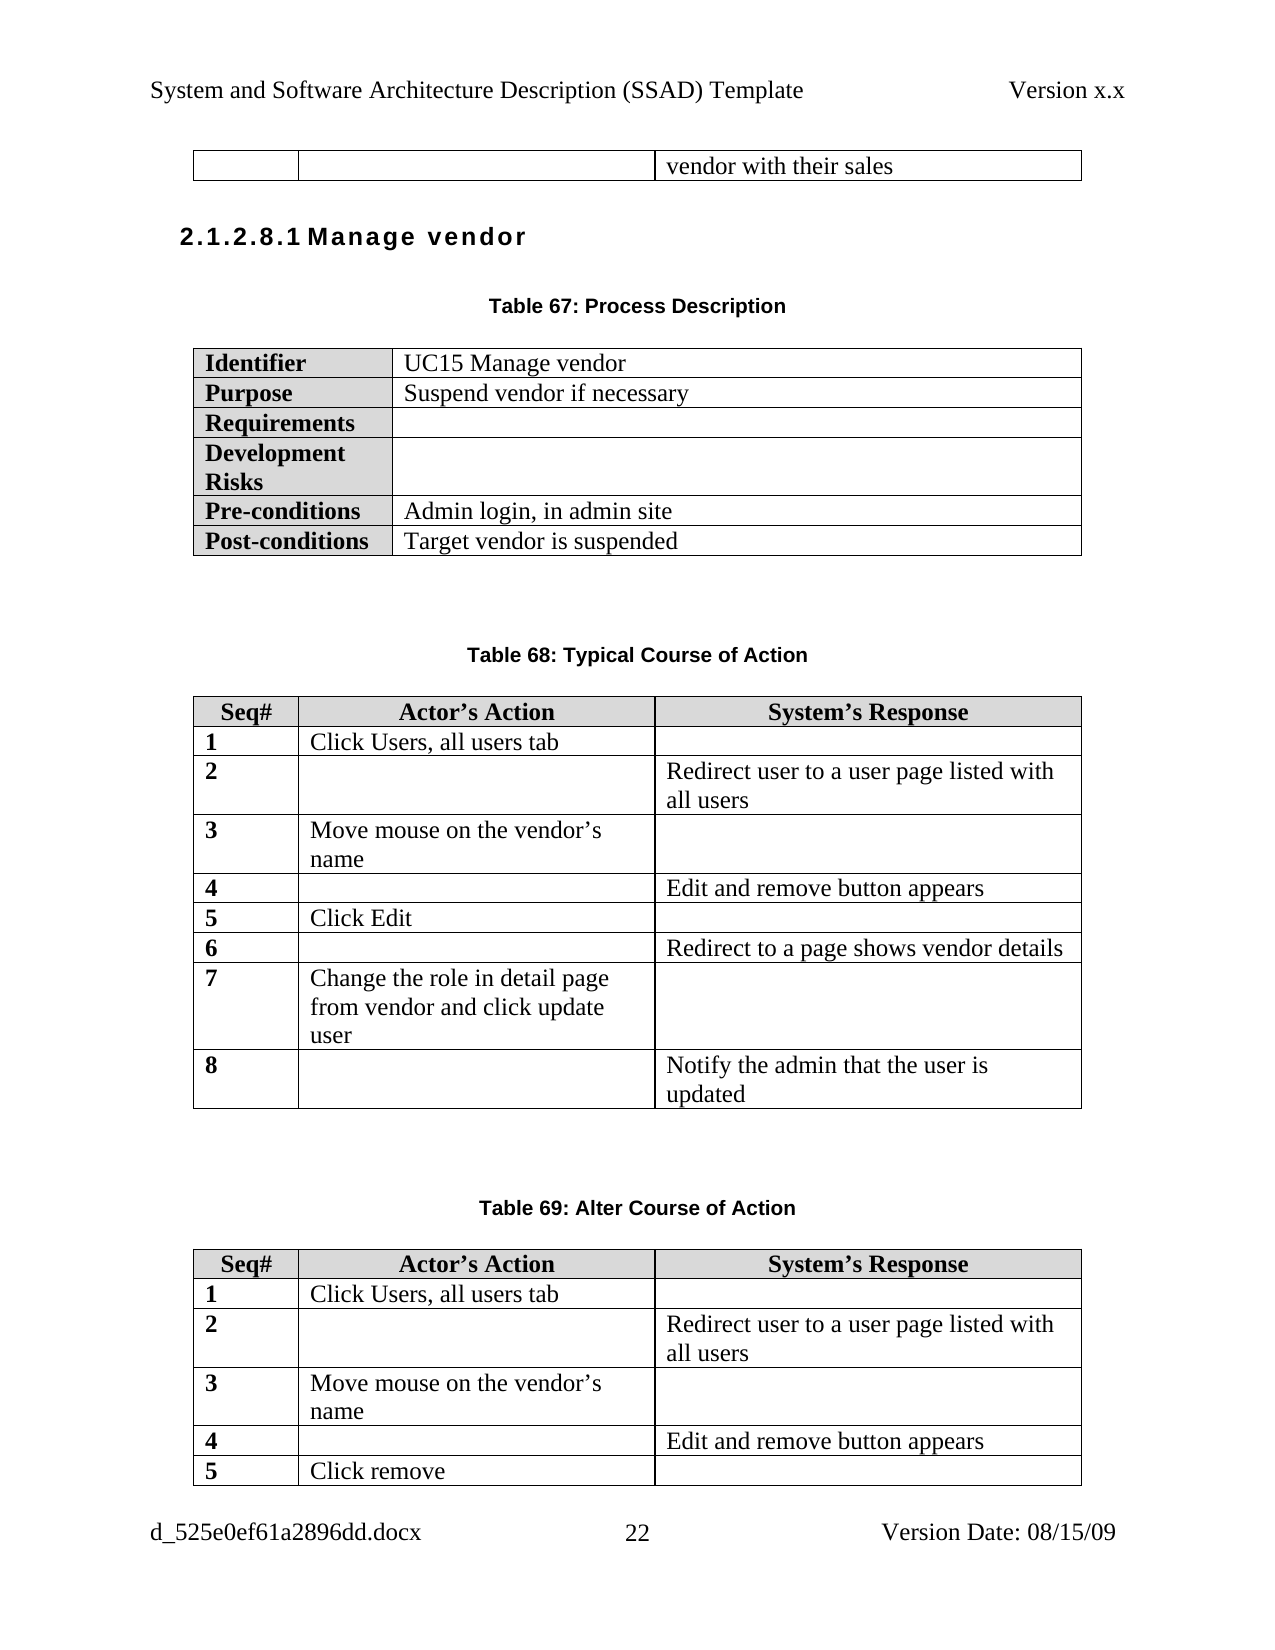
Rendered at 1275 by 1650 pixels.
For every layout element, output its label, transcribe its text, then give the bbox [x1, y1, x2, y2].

table_cell 7 [194, 963, 298, 1049]
table_cell 6 [194, 933, 298, 962]
table_cell Edit and remove button appears [656, 874, 1081, 902]
table_cell [299, 1050, 654, 1108]
table_cell [299, 1426, 654, 1455]
table_cell Target vendor is suspended [393, 526, 1081, 555]
table_cell [393, 408, 1081, 437]
table_cell Pre-conditions [194, 496, 392, 525]
subtitle Manage vendor [179, 222, 1125, 251]
table_cell Click remove [299, 1456, 654, 1485]
table_cell Post-conditions [194, 526, 392, 555]
table_header System’s Response [656, 697, 1081, 726]
text Table 69: Alter Course of Action [150, 1195, 1125, 1219]
table_cell [656, 1368, 1081, 1425]
table_header Identifier [194, 349, 392, 377]
table_header UC15 Manage vendor [393, 349, 1081, 377]
table_cell 5 [194, 903, 298, 932]
table_cell [656, 815, 1081, 872]
table_cell 2 [194, 151, 298, 180]
table_cell [299, 151, 654, 180]
table_cell Click Users, all users tab [299, 727, 654, 755]
table_cell Admin login, in admin site [393, 496, 1081, 525]
table_cell 1 [194, 1279, 298, 1308]
table_header Actor’s Action [299, 697, 654, 726]
table_cell 5 [194, 1456, 298, 1485]
table_header Seq# [194, 1250, 298, 1278]
table_cell 3 [194, 815, 298, 872]
table_cell [299, 933, 654, 962]
table_cell Change the role in detail page from vendor and click update user [299, 963, 654, 1049]
table_cell Redirect user to a user page listed with all users [656, 1309, 1081, 1367]
table_cell 3 [194, 1368, 298, 1425]
table_cell Redirect user to a user page listed with all users [656, 756, 1081, 814]
table_header Actor’s Action [299, 1250, 654, 1278]
table_cell [299, 756, 654, 814]
table_cell [299, 874, 654, 902]
table_cell 8 [194, 1050, 298, 1108]
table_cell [656, 151, 1081, 180]
table_cell [393, 438, 1081, 495]
table_cell 2 [194, 756, 298, 814]
table_cell Move mouse on the vendor’s name [299, 1368, 654, 1425]
table_cell [656, 1456, 1081, 1485]
table_cell [656, 1279, 1081, 1308]
table_cell Click Edit [299, 903, 654, 932]
text Table 67: Process Description [150, 294, 1125, 318]
text Table 68: Typical Course of Action [150, 643, 1125, 667]
table_cell 4 [194, 874, 298, 902]
table_cell 2 [194, 1309, 298, 1367]
table_cell 1 [194, 727, 298, 755]
table_cell Redirect to a page shows vendor details [656, 933, 1081, 962]
table_cell [299, 1309, 654, 1367]
table_cell Development Risks [194, 438, 392, 495]
table_cell [656, 963, 1081, 1049]
table_cell Notify the admin that the user is updated [656, 1050, 1081, 1108]
table_cell Purpose [194, 378, 392, 407]
table_cell Suspend vendor if necessary [393, 378, 1081, 407]
table_cell Requirements [194, 408, 392, 437]
table_cell Click Users, all users tab [299, 1279, 654, 1308]
table_header System’s Response [656, 1250, 1081, 1278]
table_header Seq# [194, 697, 298, 726]
table_cell [656, 727, 1081, 755]
table_cell Move mouse on the vendor’s name [299, 815, 654, 872]
table_cell Edit and remove button appears [656, 1426, 1081, 1455]
table_cell [656, 903, 1081, 932]
table_cell 4 [194, 1426, 298, 1455]
